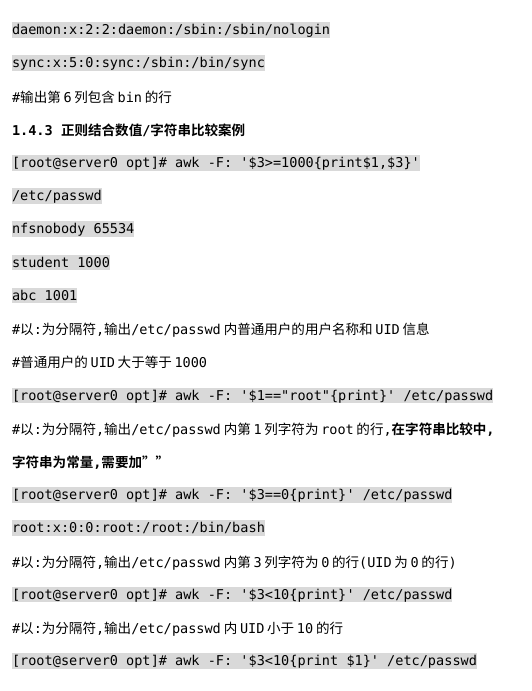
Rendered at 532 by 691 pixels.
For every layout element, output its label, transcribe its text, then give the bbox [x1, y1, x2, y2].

text [root@server0 opt]# awk -F: '$3>=1000{print$1,$3}' [12, 146, 520, 179]
text #以:为分隔符,输出/etc/passwd内第1列字符为root的行,在字符串比较中, [12, 412, 520, 445]
text root:x:0:0:root:/root:/bin/bash [12, 512, 520, 545]
text [root@server0 opt]# awk -F: '$1=="root"{print}' /etc/passwd [12, 379, 520, 412]
text sync:x:5:0:sync:/sbin:/bin/sync [12, 46, 520, 79]
text 1.4.3 正则结合数值/字符串比较案例 [12, 113, 520, 146]
text daemon:x:2:2:daemon:/sbin:/sbin/nologin [12, 13, 520, 46]
text #以:为分隔符,输出/etc/passwd内普通用户的用户名称和UID信息 [12, 312, 520, 345]
text #以:为分隔符,输出/etc/passwd内第3列字符为0的行(UID为0的行) [12, 545, 520, 578]
text [root@server0 opt]# awk -F: '$3<10{print $1}' /etc/passwd [12, 644, 520, 678]
text [root@server0 opt]# awk -F: '$3<10{print}' /etc/passwd [12, 578, 520, 611]
text student 1000 [12, 246, 520, 279]
text #普通用户的UID大于等于1000 [12, 345, 520, 379]
text #输出第6列包含bin的行 [12, 79, 520, 113]
text #以:为分隔符,输出/etc/passwd内UID小于10的行 [12, 611, 520, 644]
text [root@server0 opt]# awk -F: '$3==0{print}' /etc/passwd [12, 478, 520, 512]
text abc 1001 [12, 279, 520, 312]
text /etc/passwd [12, 179, 520, 212]
text 字符串为常量,需要加”” [12, 445, 520, 478]
text nfsnobody 65534 [12, 212, 520, 246]
